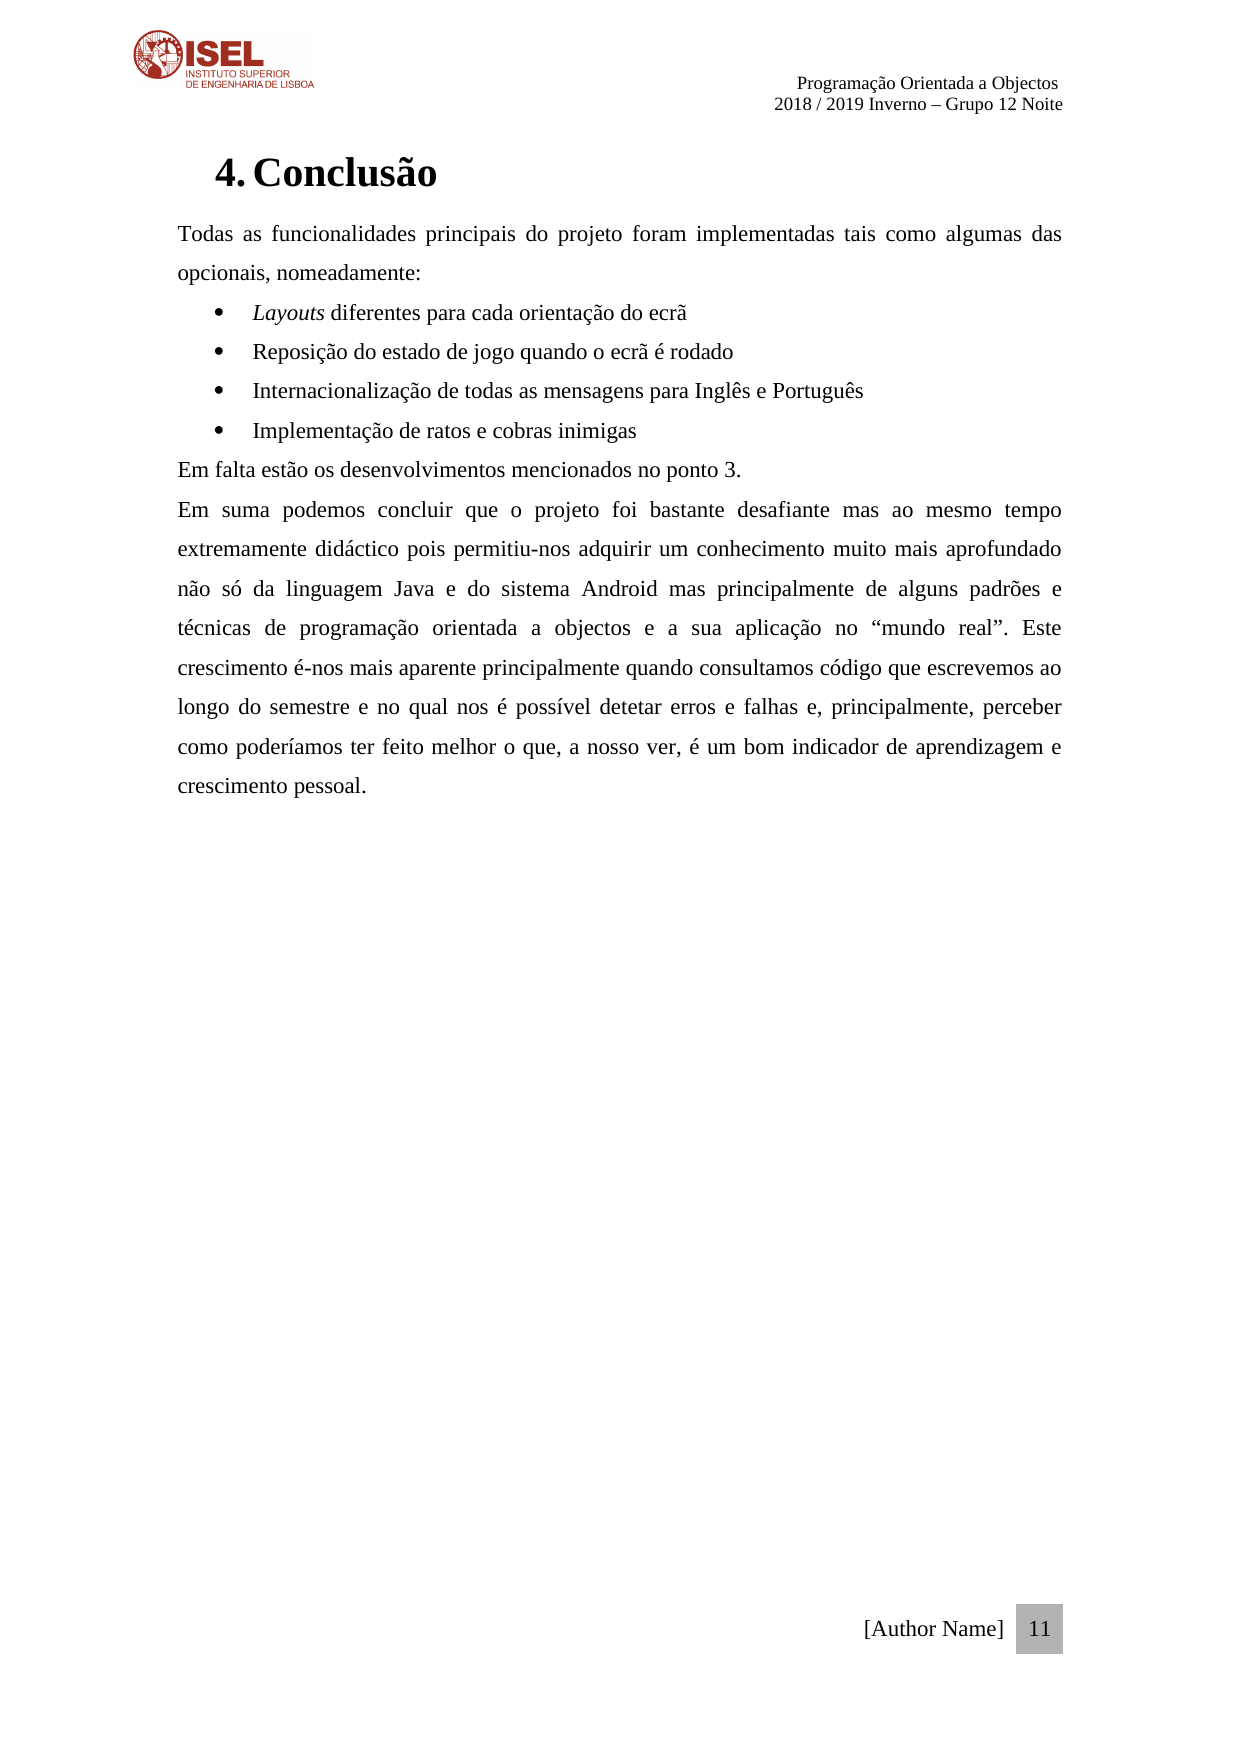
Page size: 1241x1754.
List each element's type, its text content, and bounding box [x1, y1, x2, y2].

picture [132, 29, 316, 89]
text Em falta estão os desenvolvimentos mencionados no ponto 3. [177, 456, 1063, 483]
list Reposição do estado de jogo quando o ecrã é rodado [215, 338, 1063, 364]
text Em suma podemos concluir que o projeto foi bastante desafiante mas ao mesmo tempo extremamente didáctico pois permitiu-nos adquirir um conhecimento muito mais aprofundado não só da linguagem Java e do sistema Android mas principalmente de alguns padrões e técnicas de programação orientada a objectos e a sua aplicação no “mundo real”. Este crescimento é-nos mais aparente principalmente quando consultamos código que escrevemos ao longo do semestre e no qual nos é possível detetar erros e falhas e, principalmente, perceber como poderíamos ter feito melhor o que, a nosso ver, é um bom indicador de aprendizagem e crescimento pessoal. [177, 496, 1063, 799]
list Implementação de ratos e cobras inimigas [215, 417, 1063, 443]
list Internacionalização de todas as mensagens para Inglês e Português [215, 377, 1063, 404]
list Layouts diferentes para cada orientação do ecrã [215, 298, 1063, 325]
text Todas as funcionalidades principais do projeto foram implementadas tais como algumas das opcionais, nomeadamente: [177, 219, 1063, 285]
subtitle Conclusão [215, 148, 1063, 196]
